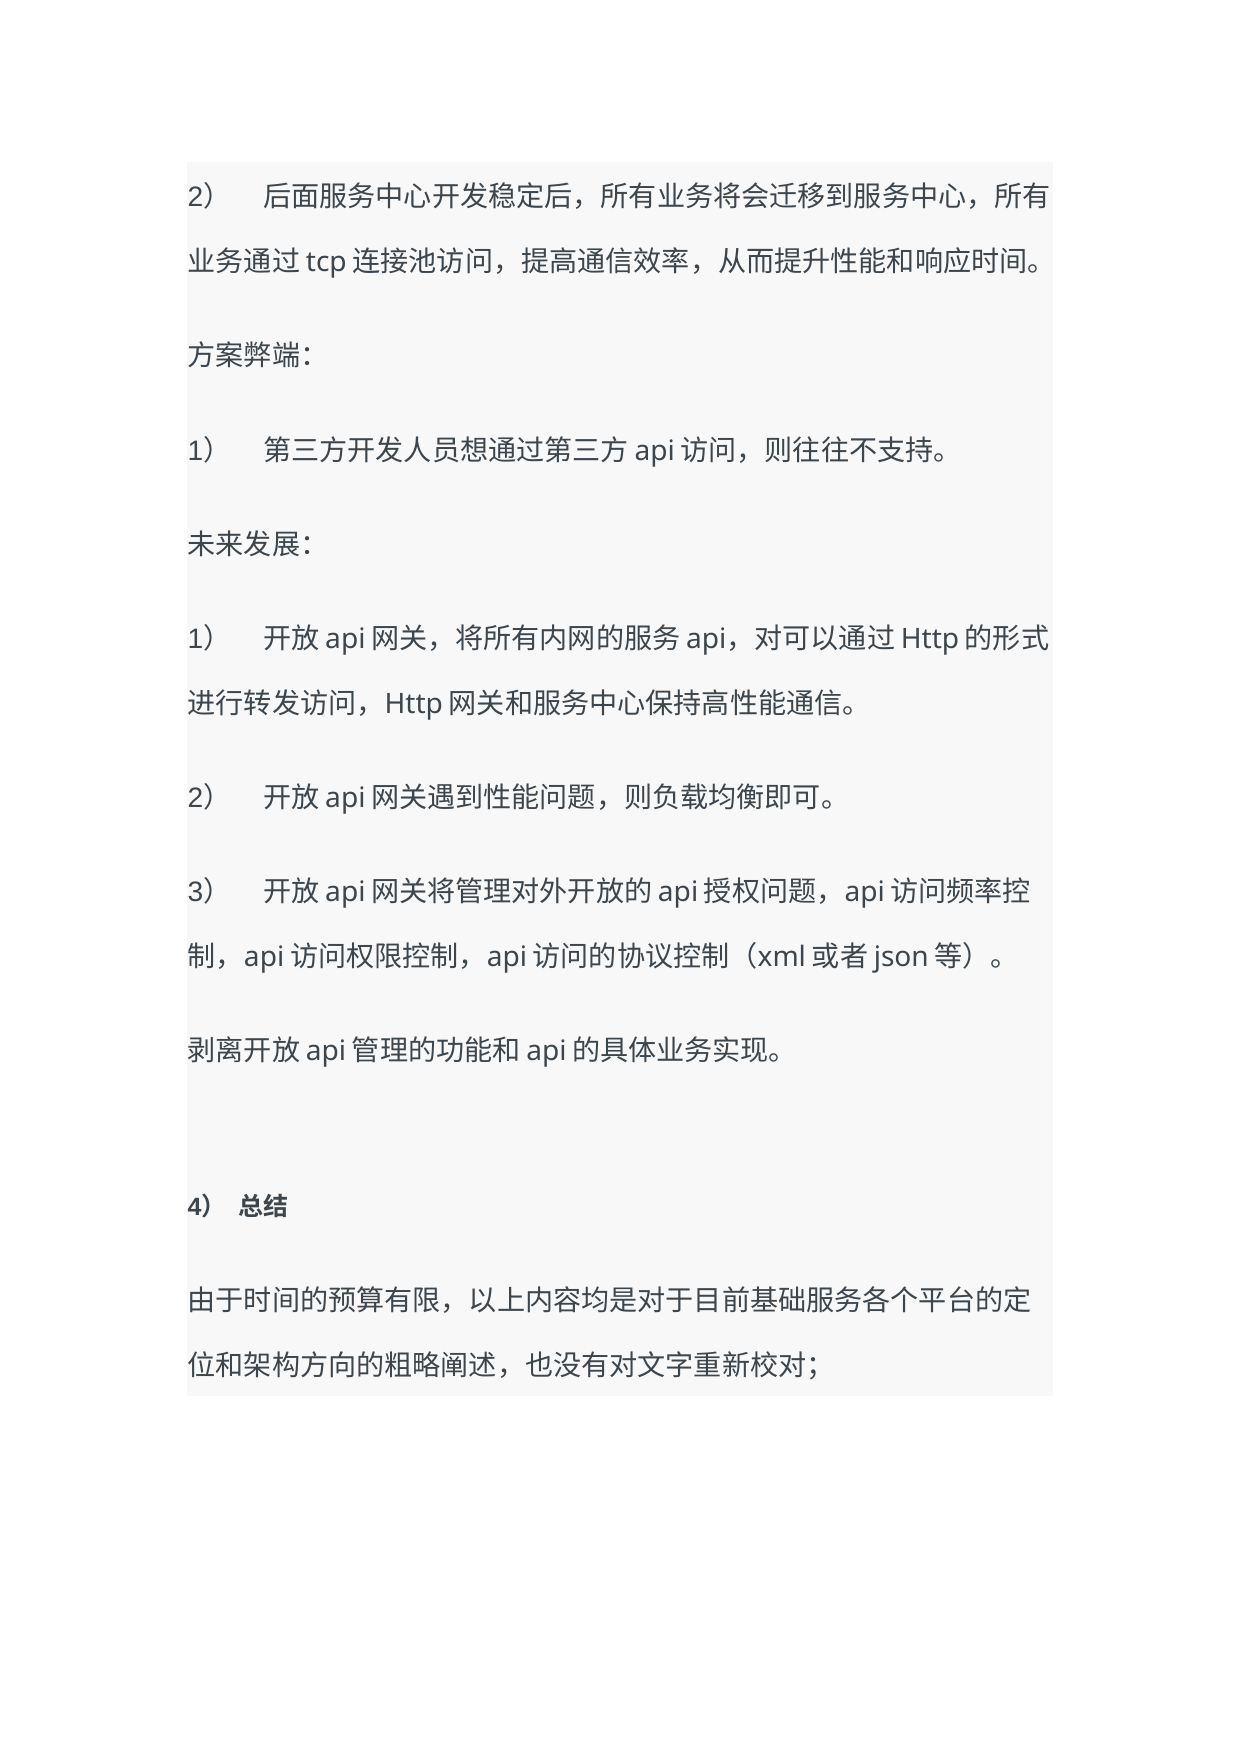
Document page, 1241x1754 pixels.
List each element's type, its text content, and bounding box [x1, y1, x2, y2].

text 未来发展： [187, 509, 1053, 574]
text 1） 第三方开发人员想通过第三方api访问，则往往不支持。 [187, 415, 1053, 480]
text 4） 总结 [187, 1172, 1053, 1237]
text 2） 开放api网关遇到性能问题，则负载均衡即可。 [187, 763, 1053, 828]
text 方案弊端： [187, 321, 1053, 386]
text 由于时间的预算有限，以上内容均是对于目前基础服务各个平台的定位和架构方向的粗略阐述，也没有对文字重新校对； [187, 1266, 1053, 1396]
text 1） 开放api网关，将所有内网的服务api，对可以通过Http的形式进行转发访问，Http网关和服务中心保持高性能通信。 [187, 604, 1053, 734]
text 2） 后面服务中心开发稳定后，所有业务将会迁移到服务中心，所有业务通过tcp连接池访问，提高通信效率，从而提升性能和响应时间。 [187, 162, 1053, 292]
text 3） 开放api网关将管理对外开放的api授权问题，api访问频率控制，api访问权限控制，api访问的协议控制（xml或者json等）。 [187, 857, 1053, 987]
text 剥离开放api管理的功能和api的具体业务实现。 [187, 1016, 1053, 1081]
